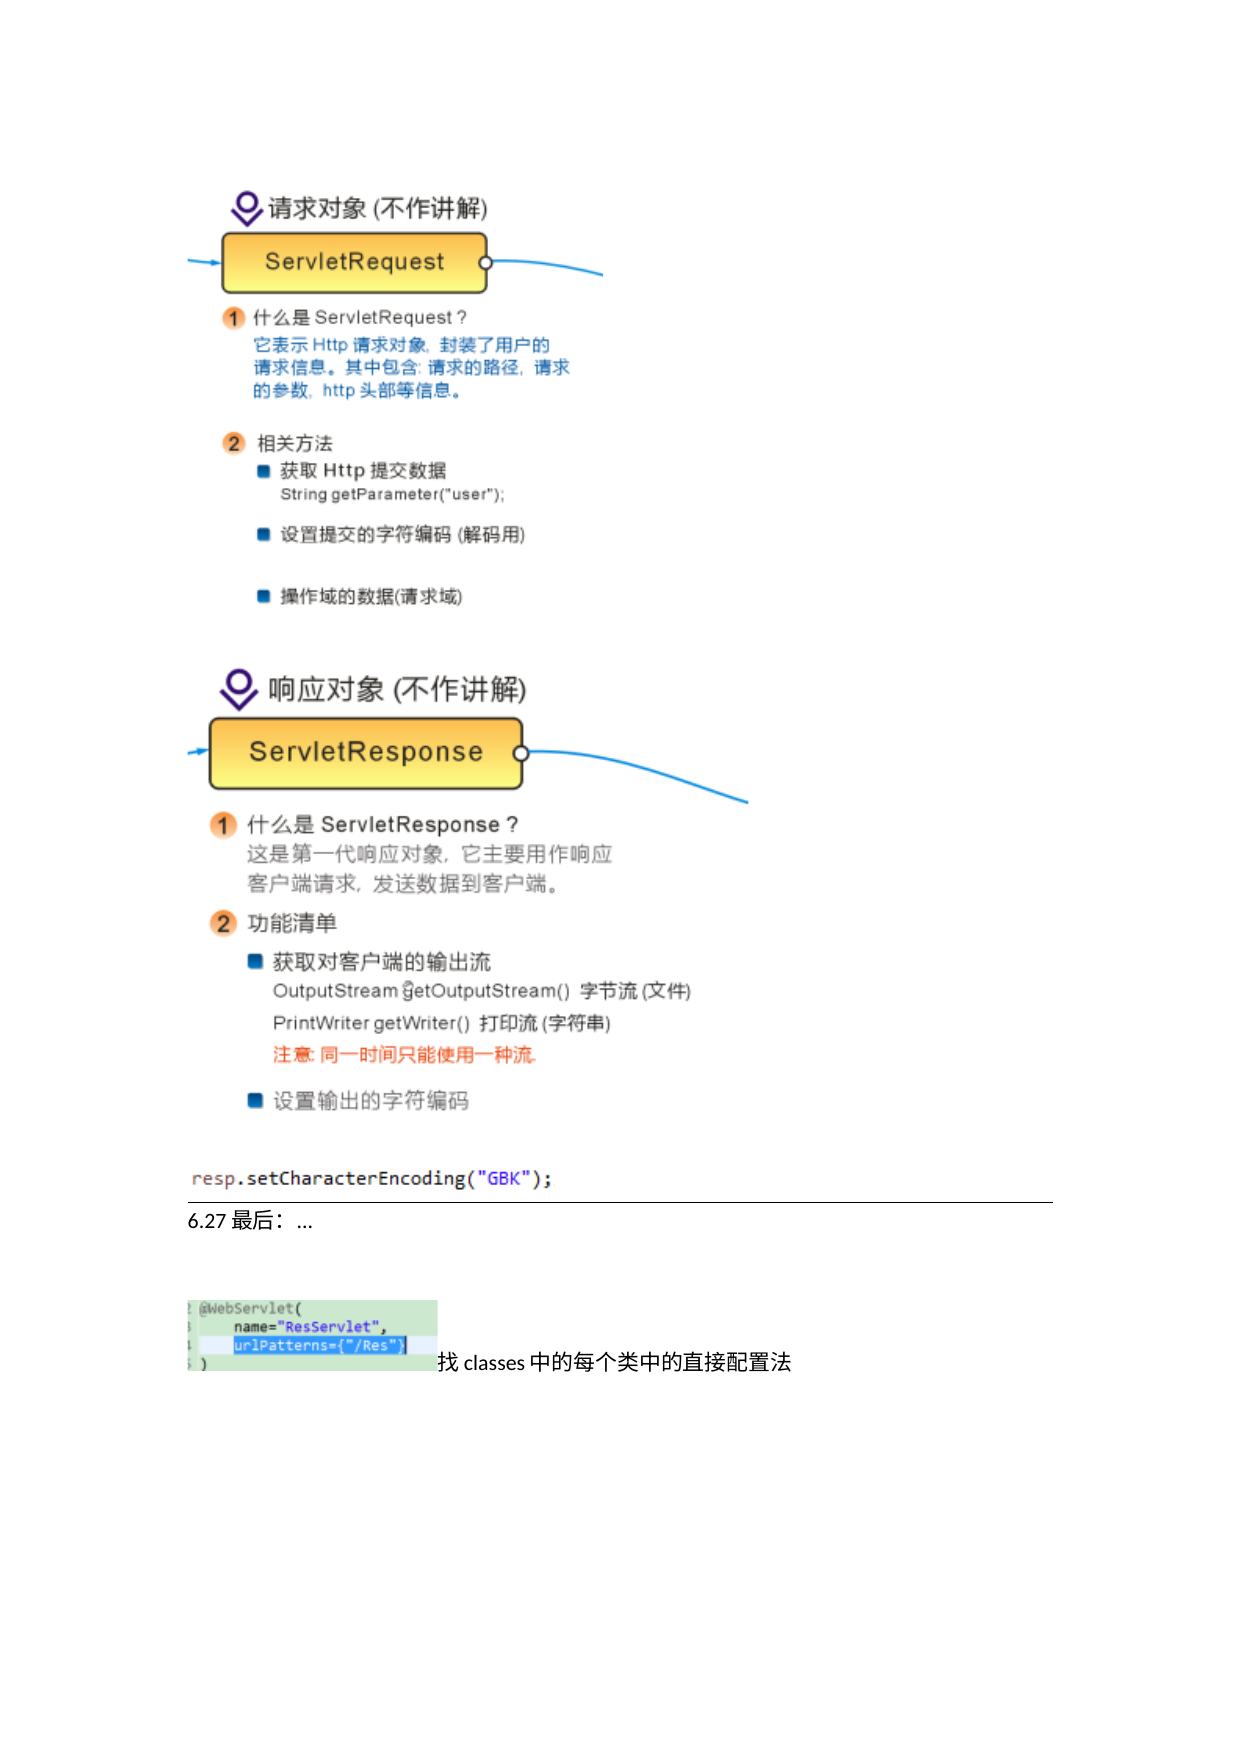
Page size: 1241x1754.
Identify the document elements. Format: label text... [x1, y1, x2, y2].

picture [187, 649, 749, 1156]
picture [187, 1300, 438, 1371]
text 6.27最后：... [187, 1203, 1053, 1236]
picture [187, 162, 604, 647]
text 找classes中的每个类中的直接配置法 [187, 1301, 1053, 1398]
picture [187, 1169, 555, 1193]
